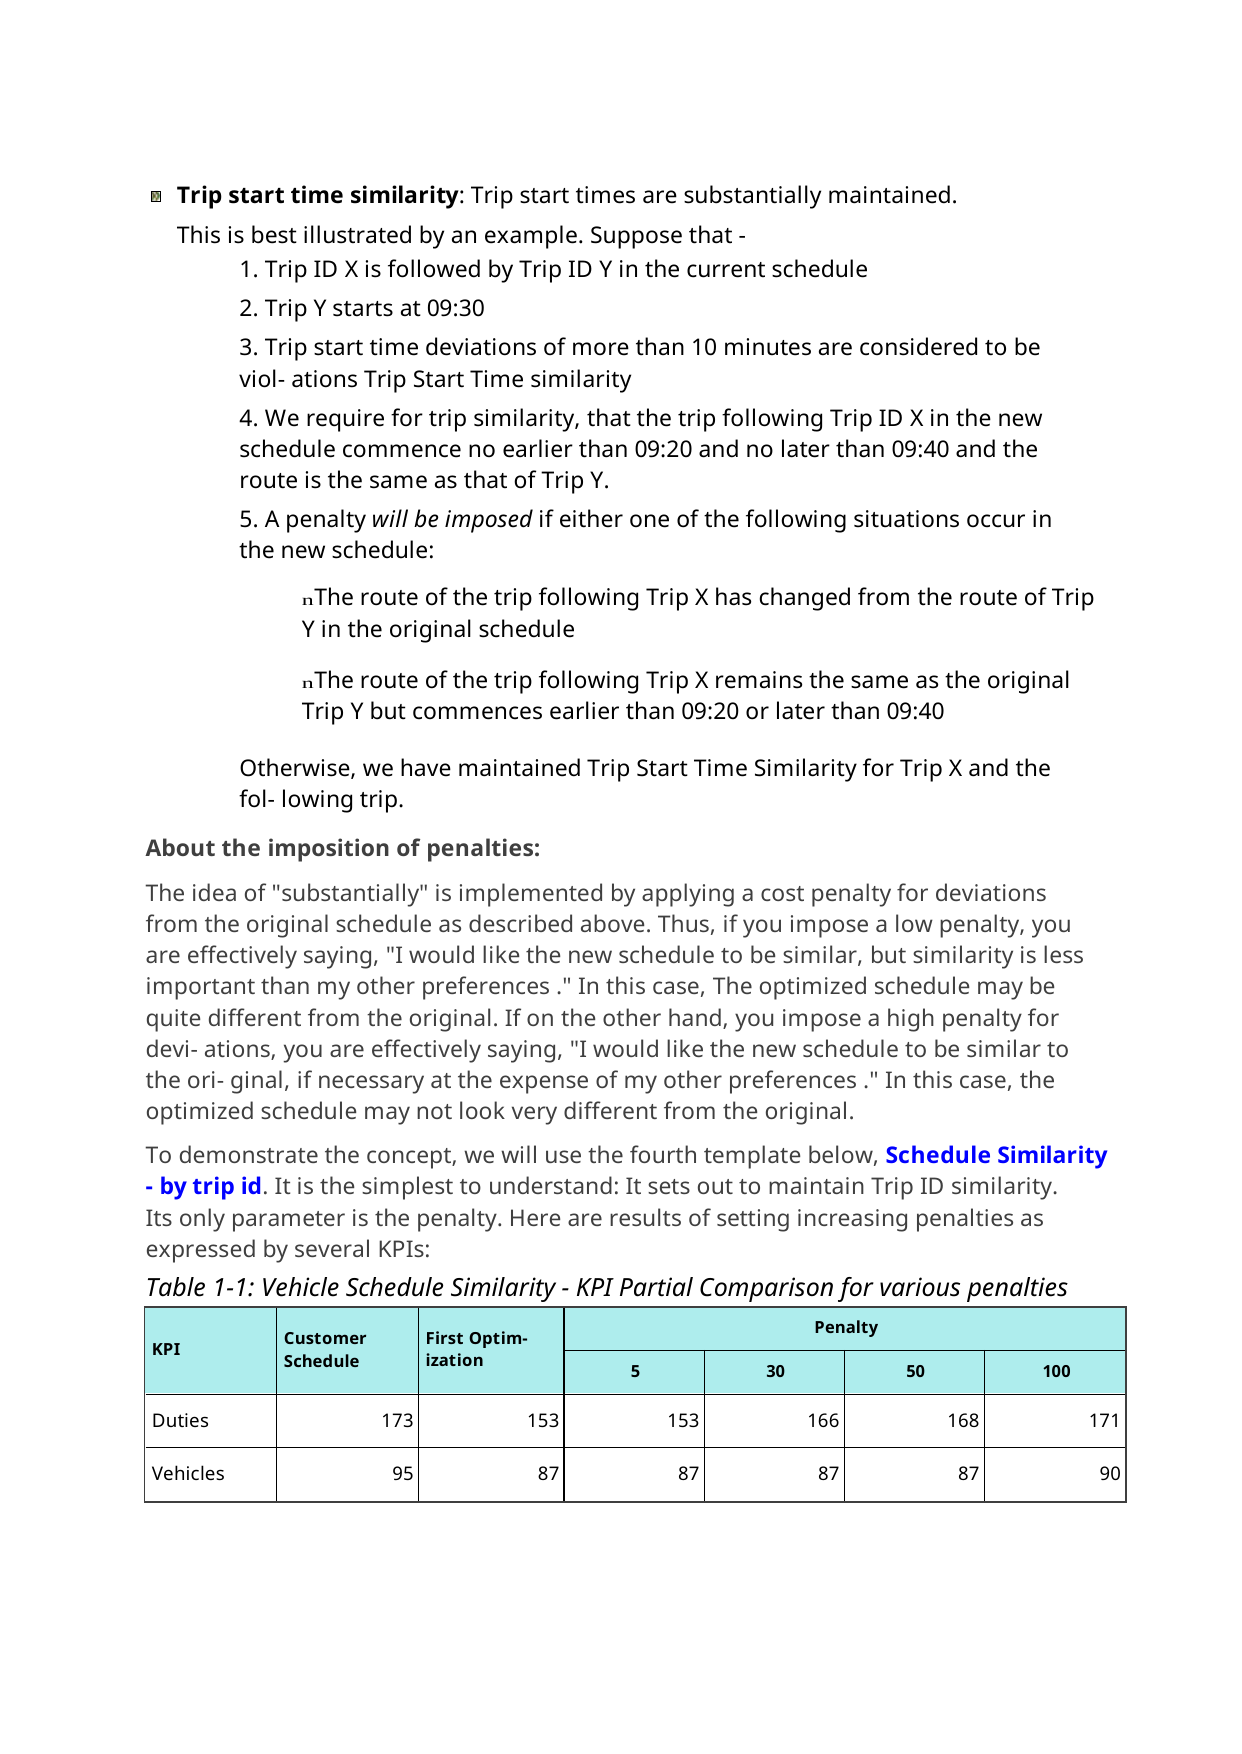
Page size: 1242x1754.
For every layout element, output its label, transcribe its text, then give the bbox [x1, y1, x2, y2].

table_cell 173 [277, 1395, 418, 1447]
text nThe route of the trip following Trip X remains the same as the original [302, 664, 1117, 695]
text - by trip id. It is the simplest to understand: It sets out to maintain Trip ID similarity. Its only parameter is the penalty. Here are results of setting increasing penalties as expressed by several KPIs: [145, 1170, 1080, 1264]
table_cell 153 [419, 1395, 563, 1447]
text 1. Trip ID X is followed by Trip ID Y in the current schedule [239, 253, 1117, 284]
table_cell 166 [705, 1395, 844, 1447]
table_header Penalty [565, 1308, 1125, 1350]
table_header Customer Schedule [277, 1308, 418, 1393]
table_cell 100 [985, 1351, 1125, 1393]
text This is best illustrated by an example. Suppose that - [177, 219, 1117, 250]
text About the imposition of penalties: [145, 833, 1117, 864]
table_cell 87 [419, 1448, 563, 1501]
text nThe route of the trip following Trip X has changed from the route of Trip [302, 581, 1117, 612]
text 4. We require for trip similarity, that the trip following Trip ID X in the new schedule commence no earlier than 09:20 and no later than 09:40 and the route is the same as that of Trip Y. [239, 402, 1099, 495]
table_cell Vehicles [145, 1448, 276, 1501]
table_cell 87 [705, 1448, 844, 1501]
table_cell 171 [985, 1395, 1125, 1447]
text To demonstrate the concept, we will use the fourth template below, Schedule Similarity [145, 1139, 1117, 1170]
text Otherwise, we have maintained Trip Start Time Similarity for Trip X and the fol- lowing trip. [239, 752, 1086, 814]
table_cell 95 [277, 1448, 418, 1501]
table_cell 168 [845, 1395, 984, 1447]
text Trip Y but commences earlier than 09:20 or later than 09:40 [302, 695, 1117, 727]
table_header First Optim- ization [419, 1308, 563, 1393]
text 3. Trip start time deviations of more than 10 minutes are considered to be viol- ations Trip Start Time similarity [239, 331, 1089, 394]
table_cell 5 [565, 1351, 704, 1393]
picture [152, 192, 160, 201]
text 2. Trip Y starts at 09:30 [239, 292, 1117, 323]
table_cell Duties [145, 1395, 276, 1447]
table_cell 153 [565, 1395, 704, 1447]
table_header KPI [145, 1308, 276, 1393]
text The idea of "substantially" is implemented by applying a cost penalty for deviations from the original schedule as described above. Thus, if you impose a low penalty, you are effectively saying, "I would like the new schedule to be similar, but similarity is less important than my other preferences ." In this case, The optimized schedule may be [145, 877, 1098, 1002]
text Trip start time similarity: Trip start times are substantially maintained. [177, 180, 1117, 211]
text Y in the original schedule [302, 612, 1117, 644]
text Table 1-1: Vehicle Schedule Similarity - KPI Partial Comparison for various penalties [145, 1270, 1117, 1304]
text quite different from the original. If on the other hand, you impose a high penalty for devi- ations, you are effectively saying, "I would like the new schedule to be similar to the ori- ginal, if necessary at the expense of my other preferences ." In this case, the optimized schedule may not look very different from the original. [145, 1002, 1109, 1127]
text 5. A penalty will be imposed if either one of the following situations occur in the new schedule: [239, 503, 1087, 566]
table_cell 87 [565, 1448, 704, 1501]
table_cell 90 [985, 1448, 1125, 1501]
table_cell 30 [705, 1351, 844, 1393]
table_cell 50 [845, 1351, 984, 1393]
table_cell 87 [845, 1448, 984, 1501]
